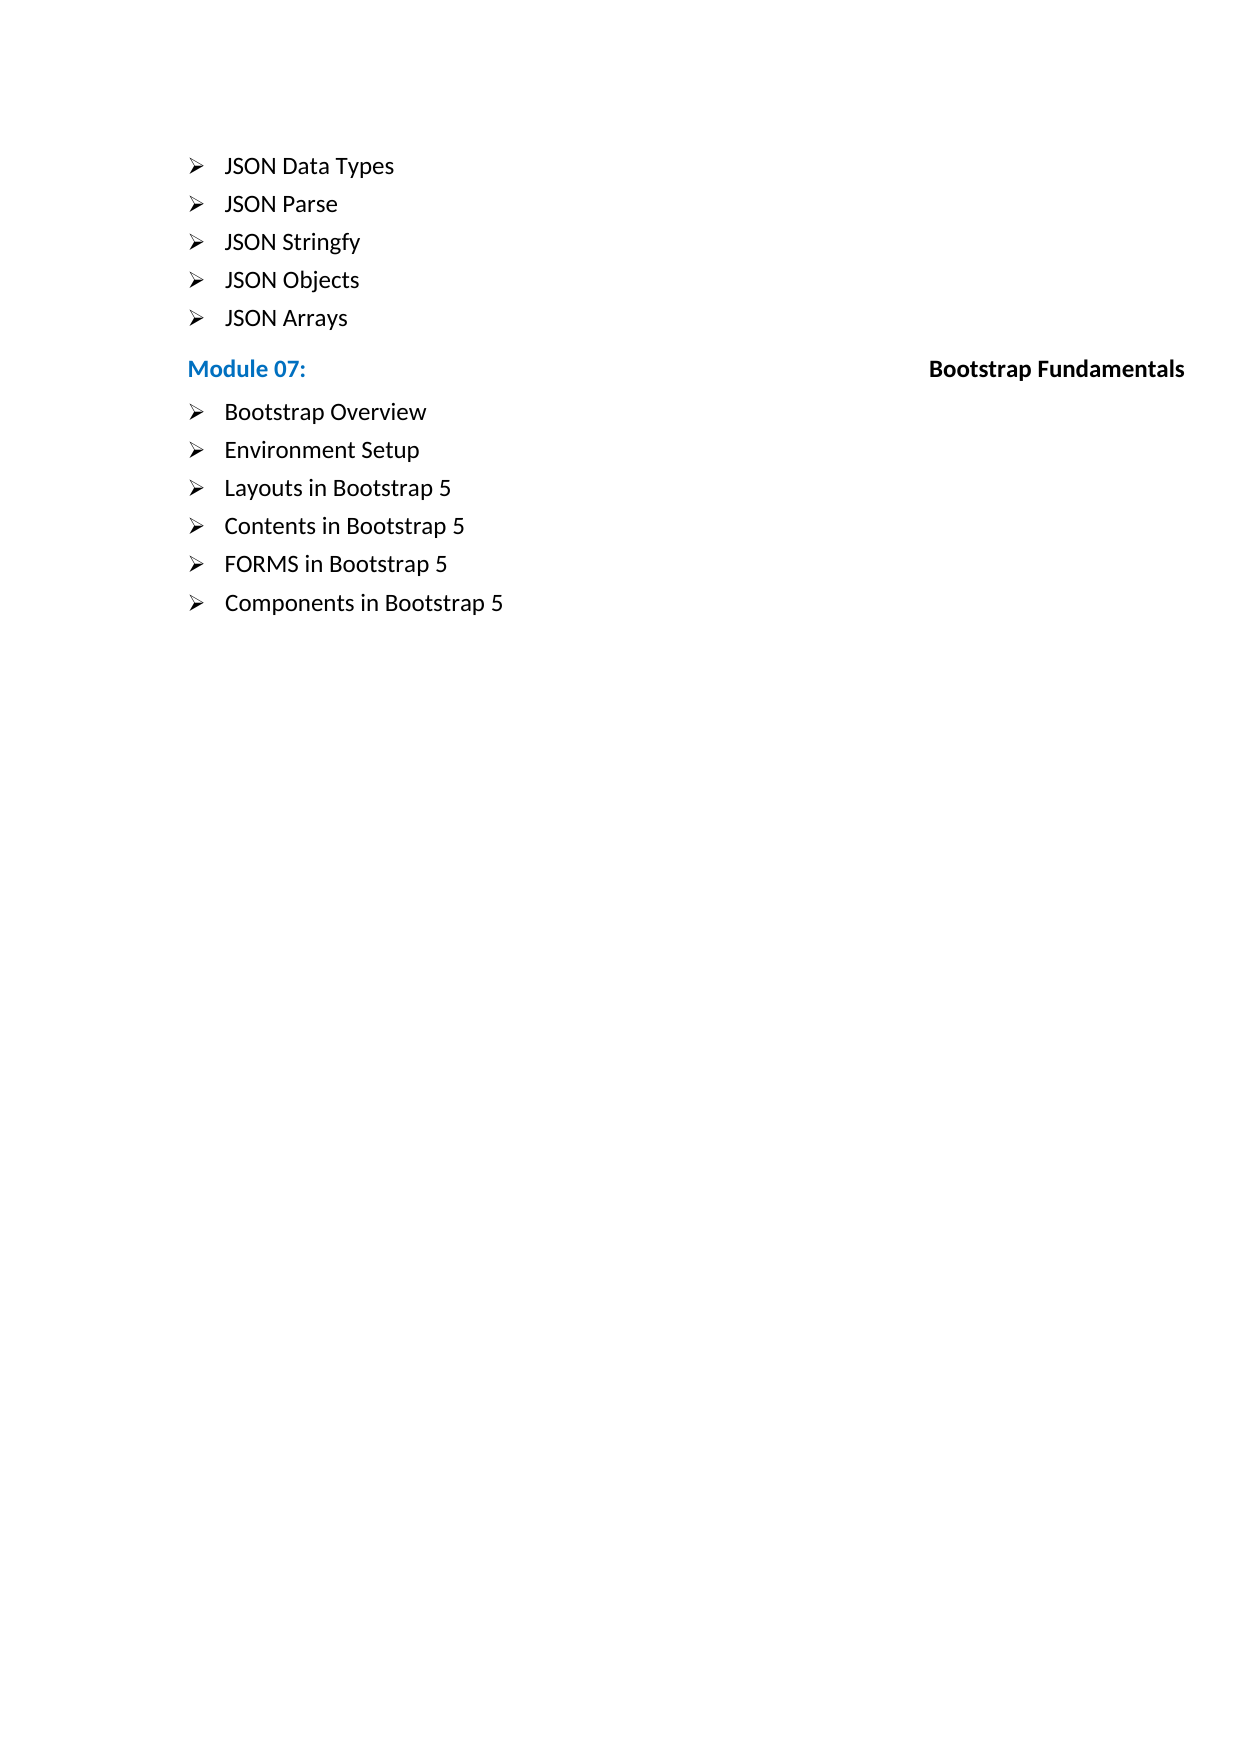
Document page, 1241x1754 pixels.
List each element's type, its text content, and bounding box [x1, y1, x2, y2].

list JSON Parse [187, 188, 1090, 219]
list Environment Setup [187, 434, 1090, 465]
list Contents in Bootstrap 5 [187, 511, 1090, 541]
list JSON Stringfy [187, 226, 1090, 257]
list JSON Arrays [187, 302, 1090, 333]
list Bootstrap Overview [187, 396, 1090, 427]
list JSON Objects [187, 264, 1090, 295]
list Components in Bootstrap 5 [187, 587, 1090, 617]
list JSON Data Types [187, 150, 1090, 181]
subtitle Bootstrap Fundamentals [187, 353, 1090, 384]
list FORMS in Bootstrap 5 [187, 549, 1090, 579]
list Layouts in Bootstrap 5 [187, 472, 1090, 503]
